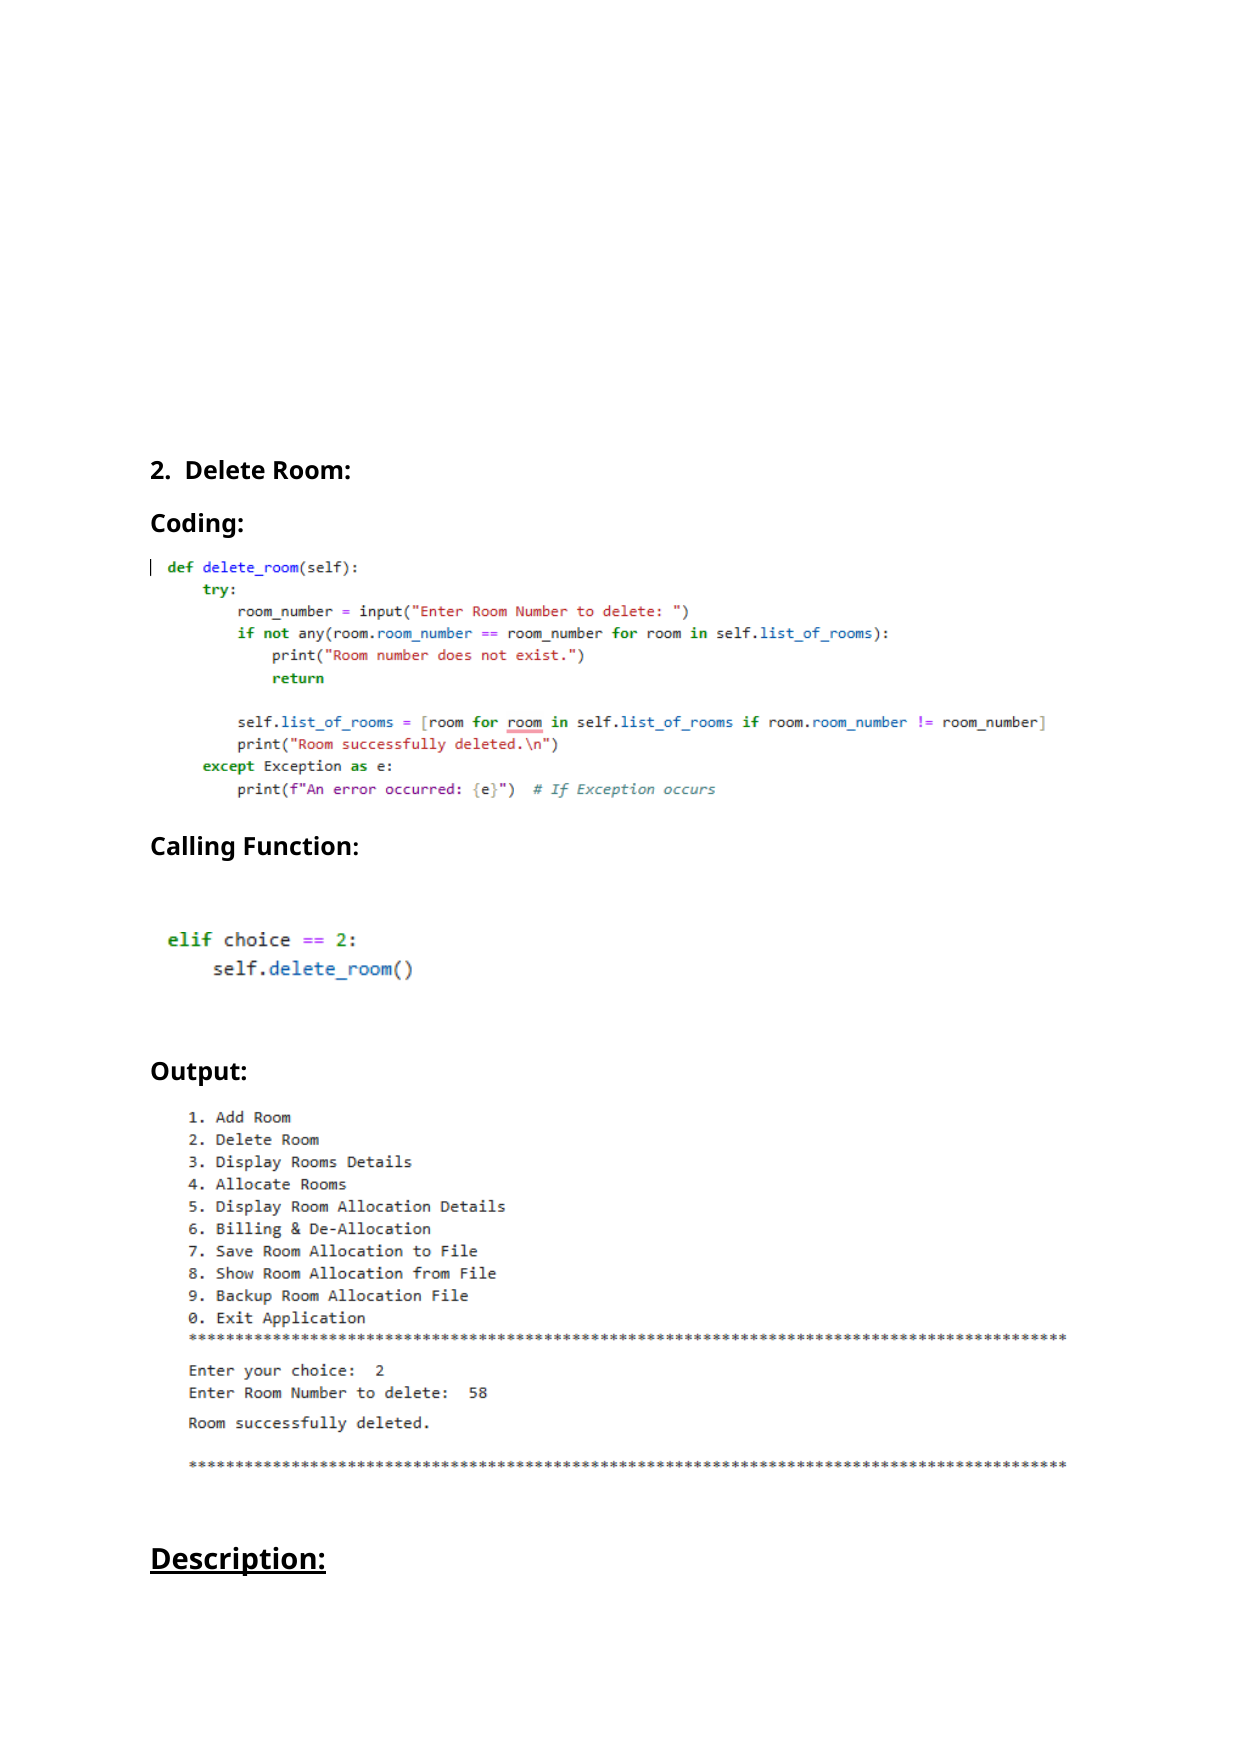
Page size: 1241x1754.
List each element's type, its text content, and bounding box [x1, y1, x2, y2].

text Coding: [150, 506, 1090, 540]
text Output: [150, 1054, 1090, 1088]
text Description: [150, 1538, 1090, 1578]
text Calling Function: [150, 829, 1090, 863]
picture [150, 932, 437, 985]
picture [150, 1107, 1091, 1469]
picture [150, 559, 1091, 810]
text 2. Delete Room: [150, 452, 1090, 487]
